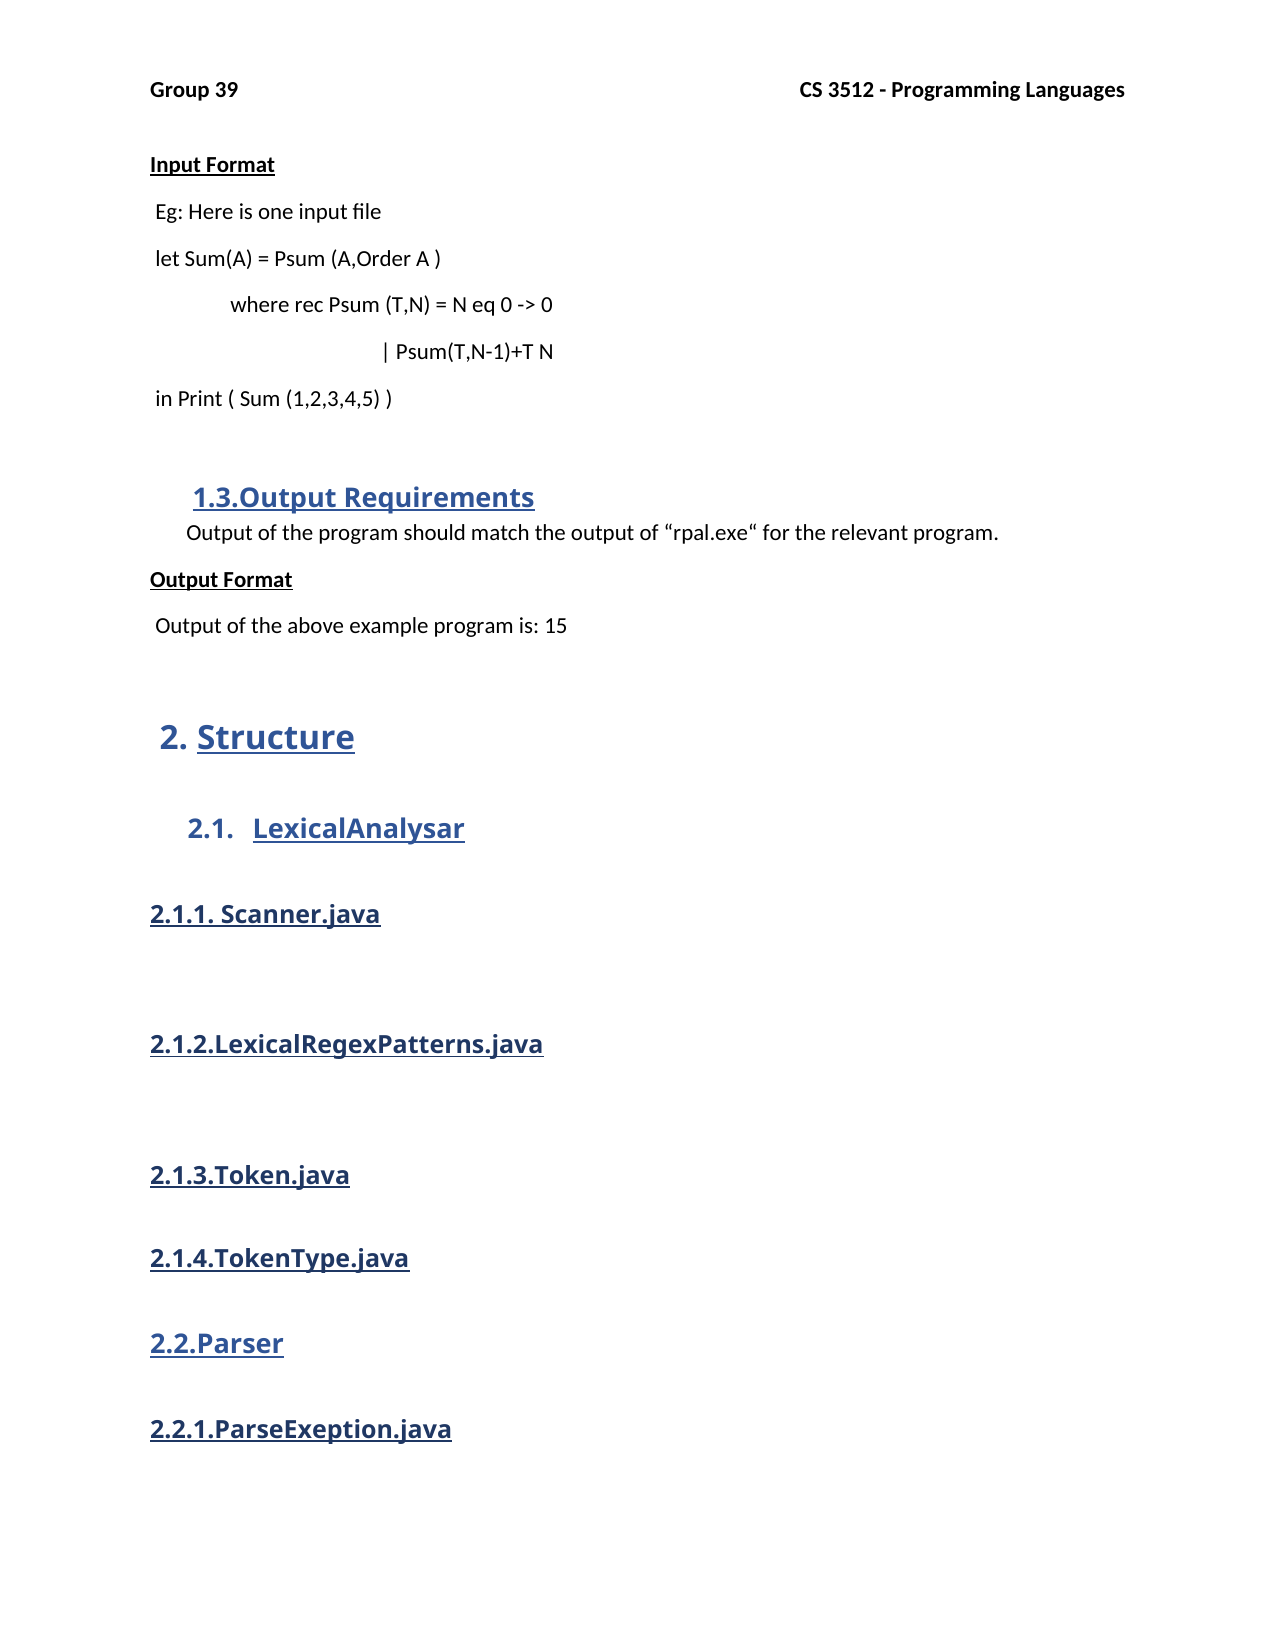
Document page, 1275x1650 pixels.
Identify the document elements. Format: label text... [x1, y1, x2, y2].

text Eg: Here is one input file [150, 197, 1125, 225]
text let Sum(A) = Psum (A,Order A ) [150, 244, 1125, 272]
subtitle 2.1.4.TokenType.java [150, 1241, 1125, 1275]
subtitle 2.1.3.Token.java [150, 1157, 1125, 1191]
text Output Format [150, 565, 1125, 593]
subtitle LexicalAnalysar [187, 809, 1125, 846]
subtitle 2.2.1.ParseExeption.java [150, 1411, 1125, 1445]
text Output of the above example program is: 15 [150, 612, 1125, 640]
subtitle Structure [159, 714, 1125, 759]
text Input Format [150, 150, 1125, 178]
subtitle 1.3.Output Requirements [150, 478, 1125, 515]
text where rec Psum (T,N) = N eq 0 -> 0 [150, 291, 1125, 319]
subtitle 2.1.1. Scanner.java [150, 896, 1125, 930]
subtitle 2.2.Parser [150, 1324, 1125, 1361]
text Output of the program should match the output of “rpal.exe“ for the relevant program. [150, 518, 1125, 546]
text in Print ( Sum (1,2,3,4,5) ) [150, 384, 1125, 412]
subtitle 2.1.2.LexicalRegexPatterns.java [150, 1027, 1125, 1061]
text | Psum(T,N-1)+T N [300, 337, 1125, 366]
